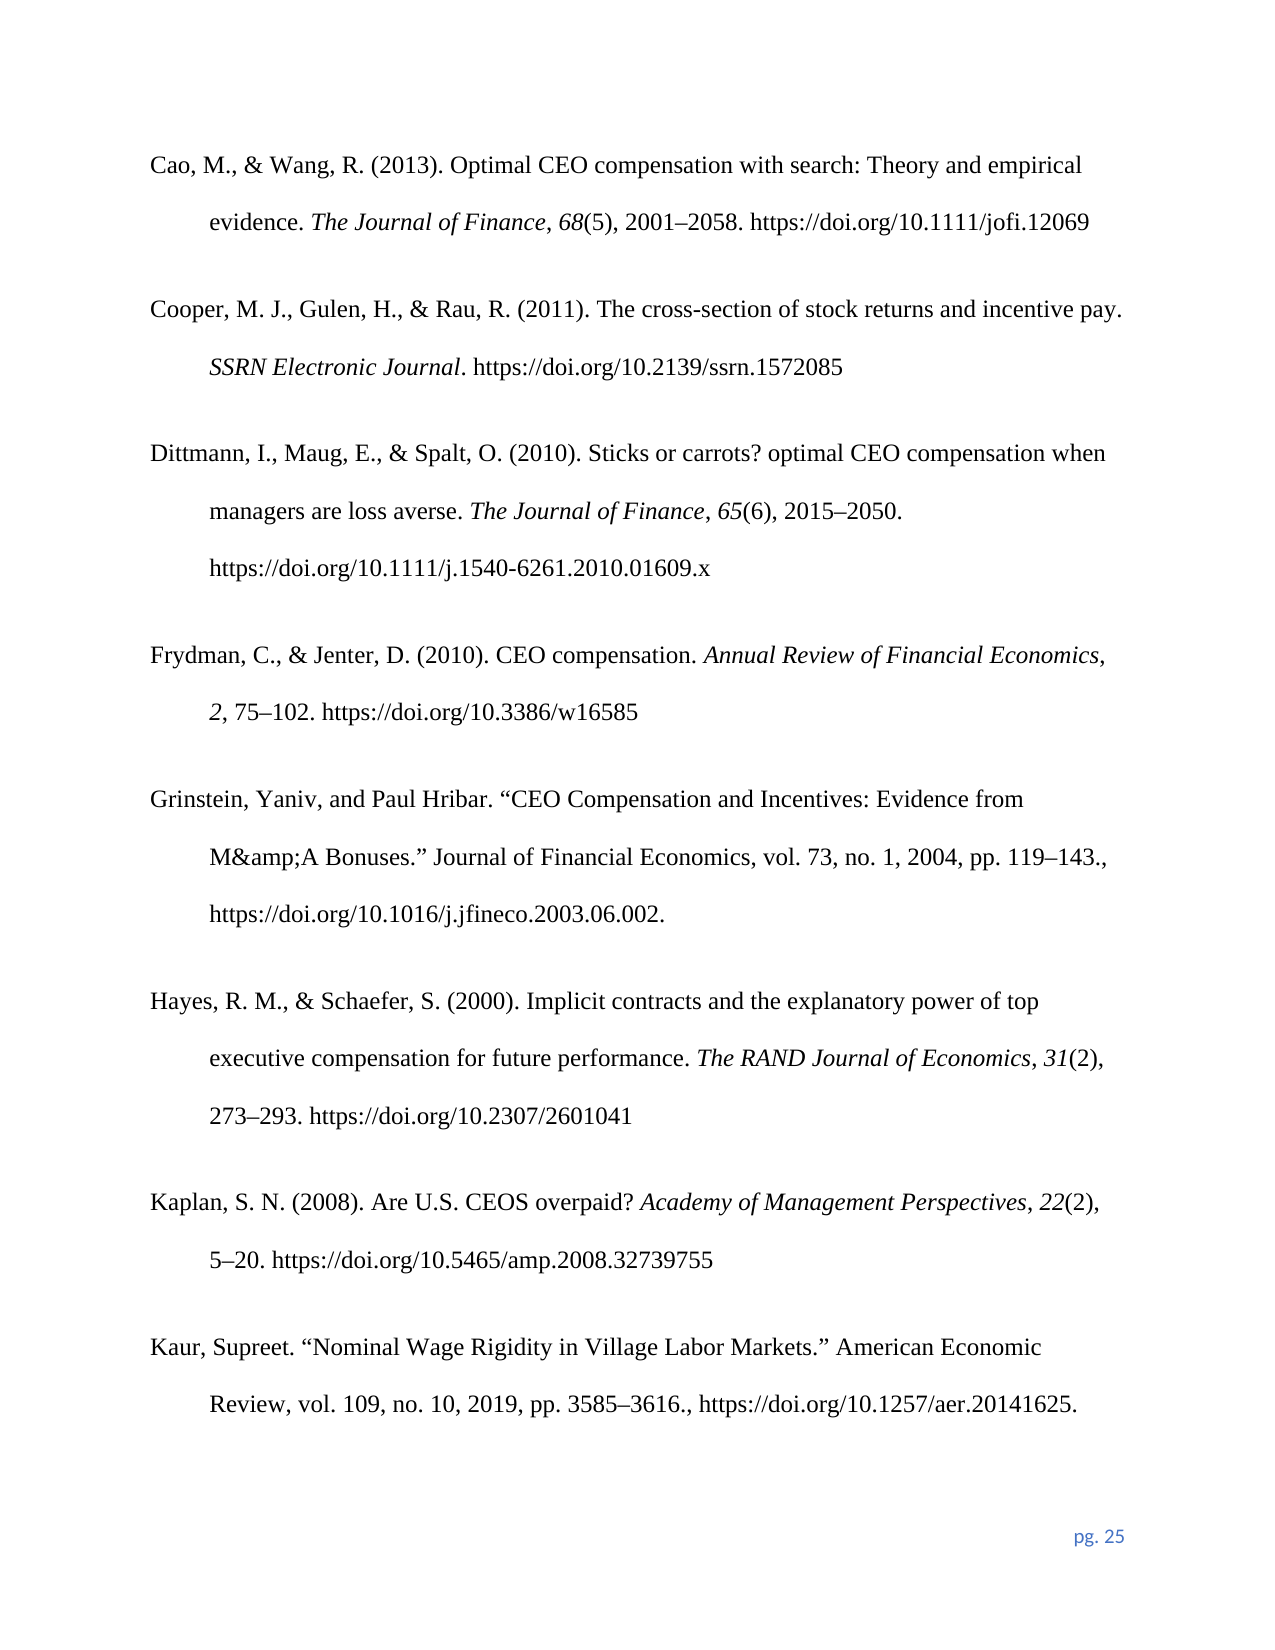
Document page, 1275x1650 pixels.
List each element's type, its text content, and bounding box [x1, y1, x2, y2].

text Grinstein, Yaniv, and Paul Hribar. “CEO Compensation and Incentives: Evidence from M&amp;A Bonuses.” Journal of Financial Economics, vol. 73, no. 1, 2004, pp. 119–143., https://doi.org/10.1016/j.jfineco.2003.06.002. [150, 784, 1125, 928]
text Kaplan, S. N. (2008). Are U.S. CEOS overpaid? Academy of Management Perspectives, 22(2), 5–20. https://doi.org/10.5465/amp.2008.32739755 [150, 1187, 1125, 1274]
text Frydman, C., & Jenter, D. (2010). CEO compensation. Annual Review of Financial Economics, 2, 75–102. https://doi.org/10.3386/w16585 [150, 640, 1125, 726]
text Cao, M., & Wang, R. (2013). Optimal CEO compensation with search: Theory and empirical evidence. The Journal of Finance, 68(5), 2001–2058. https://doi.org/10.1111/jofi.12069 [150, 150, 1125, 236]
text Kaur, Supreet. “Nominal Wage Rigidity in Village Labor Markets.” American Economic Review, vol. 109, no. 10, 2019, pp. 3585–3616., https://doi.org/10.1257/aer.20141625. [150, 1332, 1125, 1418]
text Dittmann, I., Maug, E., & Spalt, O. (2010). Sticks or carrots? optimal CEO compensation when managers are loss averse. The Journal of Finance, 65(6), 2015–2050. https://doi.org/10.1111/j.1540-6261.2010.01609.x [150, 438, 1125, 582]
text Hayes, R. M., & Schaefer, S. (2000). Implicit contracts and the explanatory power of top executive compensation for future performance. The RAND Journal of Economics, 31(2), 273–293. https://doi.org/10.2307/2601041 [150, 986, 1125, 1129]
text Cooper, M. J., Gulen, H., & Rau, R. (2011). The cross-section of stock returns and incentive pay. SSRN Electronic Journal. https://doi.org/10.2139/ssrn.1572085 [150, 294, 1125, 380]
